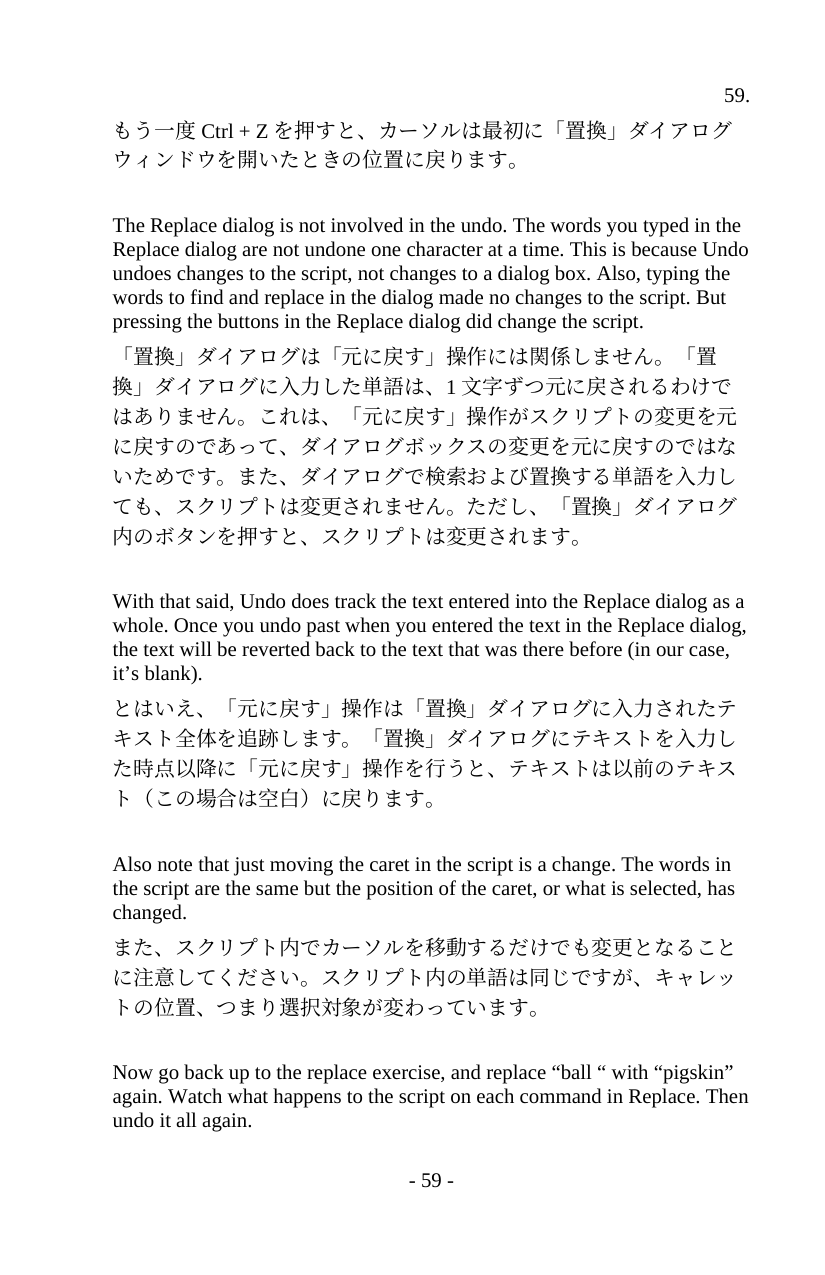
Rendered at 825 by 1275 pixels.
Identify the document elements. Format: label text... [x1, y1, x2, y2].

text Now go back up to the replace exercise, and replace “ball “ with “pigskin” again. Watch what happens to the script on each command in Replace. Then undo it all again. [112, 1060, 750, 1132]
text とはいえ、「元に戻す」操作は「置換」ダイアログに入力されたテキスト全体を追跡します。「置換」ダイアログにテキストを入力した時点以降に「元に戻す」操作を行うと、テキストは以前のテキスト（この場合は空白）に戻ります。 [112, 693, 750, 812]
text 「置換」ダイアログは「元に戻す」操作には関係しません。「置換」ダイアログに入力した単語は、1 文字ずつ元に戻されるわけではありません。これは、「元に戻す」操作がスクリプトの変更を元に戻すのであって、ダイアログボックスの変更を元に戻すのではないためです。また、ダイアログで検索および置換する単語を入力しても、スクリプトは変更されません。ただし、「置換」ダイアログ内のボタンを押すと、スクリプトは変更されます。 [112, 341, 750, 550]
text Also note that just moving the caret in the script is a change. The words in the script are the same but the position of the caret, or what is selected, has changed. [112, 851, 750, 924]
text また、スクリプト内でカーソルを移動するだけでも変更となることに注意してください。スクリプト内の単語は同じですが、キャレットの位置、つまり選択対象が変わっています。 [112, 931, 750, 1021]
text With that said, Undo does track the text entered into the Replace dialog as a whole. Once you undo past when you entered the text in the Replace dialog, the text will be reverted back to the text that was there before (in our case, it’s blank). [112, 589, 750, 685]
text The Replace dialog is not involved in the undo. The words you typed in the Replace dialog are not undone one character at a time. This is because Undo undoes changes to the script, not changes to a dialog box. Also, typing the words to find and replace in the dialog made no changes to the script. But pressing the buttons in the Replace dialog did change the script. [112, 213, 750, 333]
text もう一度 Ctrl + Z を押すと、カーソルは最初に「置換」ダイアログウィンドウを開いたときの位置に戻ります。 [112, 114, 750, 174]
